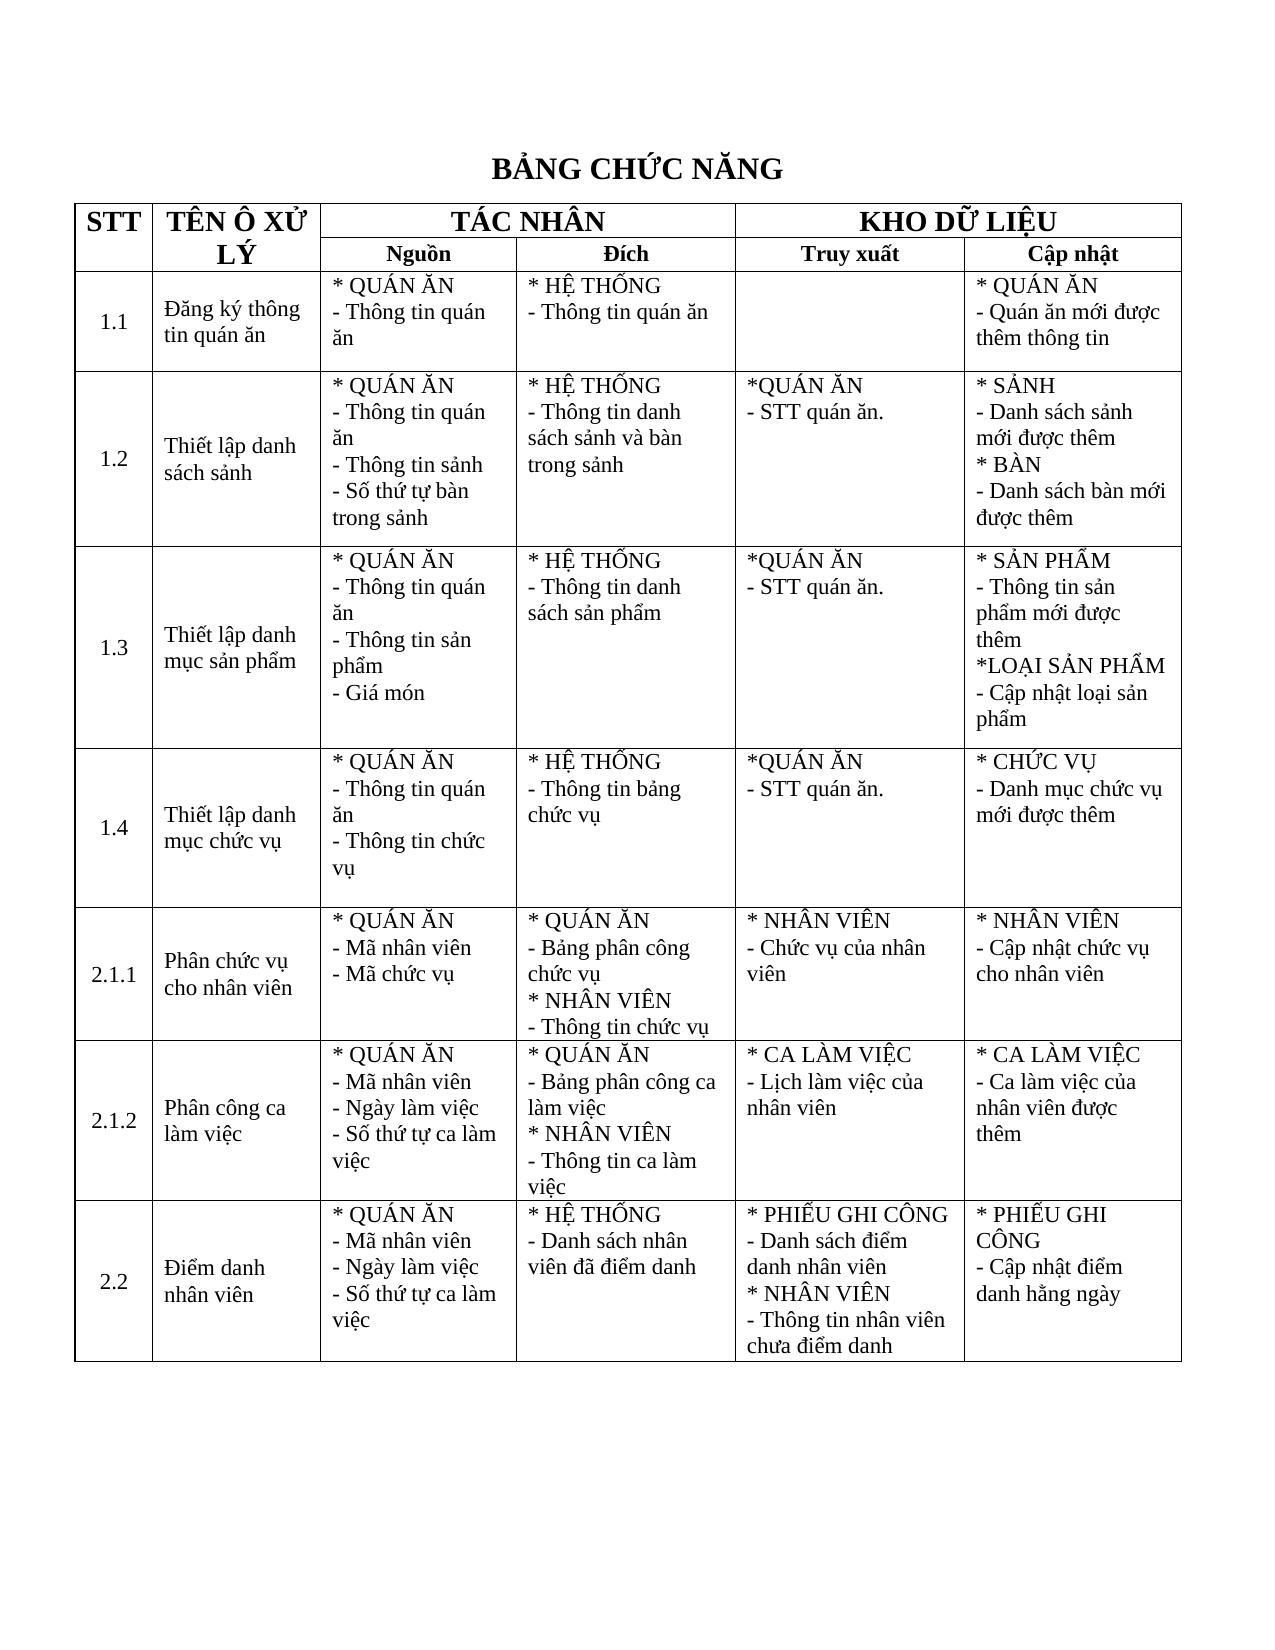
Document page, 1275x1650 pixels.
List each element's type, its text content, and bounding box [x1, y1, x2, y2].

table_cell * NHÂN VIÊN - Chức vụ của nhân viên [736, 908, 964, 1040]
table_cell Cập nhật [965, 238, 1181, 271]
table_cell Đích [517, 238, 735, 271]
table_cell Thiết lập danh sách sảnh [153, 372, 320, 546]
table_header STT [76, 204, 152, 271]
table_cell Phân chức vụ cho nhân viên [153, 908, 320, 1040]
table_cell 2.2 [76, 1201, 152, 1361]
table_cell * CA LÀM VIỆC - Lịch làm việc của nhân viên [736, 1041, 964, 1199]
table_header TÊN Ô XỬ LÝ [153, 204, 320, 271]
table_cell Thiết lập danh mục chức vụ [153, 749, 320, 907]
table_cell * QUÁN ĂN - Mã nhân viên - Ngày làm việc - Số thứ tự ca làm việc [321, 1041, 516, 1199]
table_cell Điểm danh nhân viên [153, 1201, 320, 1361]
table_cell * QUÁN ĂN - Mã nhân viên - Ngày làm việc - Số thứ tự ca làm việc [321, 1201, 516, 1361]
table_cell * HỆ THỐNG - Thông tin bảng chức vụ [517, 749, 735, 907]
table_cell * HỆ THỐNG - Thông tin danh sách sảnh và bàn trong sảnh [517, 372, 735, 546]
table_cell Thiết lập danh mục sản phẩm [153, 547, 320, 747]
table_header TÁC NHÂN [321, 204, 735, 237]
table_cell * HỆ THỐNG - Thông tin danh sách sản phẩm [517, 547, 735, 747]
table_cell *QUÁN ĂN - STT quán ăn. [736, 547, 964, 747]
table_cell * QUÁN ĂN - Thông tin quán ăn - Thông tin sản phẩm - Giá món [321, 547, 516, 747]
table_cell * SẢN PHẨM - Thông tin sản phẩm mới được thêm *LOẠI SẢN PHẨM - Cập nhật loại sản phẩm [965, 547, 1181, 747]
table_cell [736, 272, 964, 371]
table_cell * PHIẾU GHI CÔNG - Danh sách điểm danh nhân viên * NHÂN VIÊN - Thông tin nhân viên chưa điểm danh [736, 1201, 964, 1361]
table_cell * QUÁN ĂN - Mã nhân viên - Mã chức vụ [321, 908, 516, 1040]
table_cell * QUÁN ĂN - Quán ăn mới được thêm thông tin [965, 272, 1181, 371]
table_cell * HỆ THỐNG - Danh sách nhân viên đã điểm danh [517, 1201, 735, 1361]
table_cell * HỆ THỐNG - Thông tin quán ăn [517, 272, 735, 371]
table_cell * QUÁN ĂN - Thông tin quán ăn [321, 272, 516, 371]
table_cell * QUÁN ĂN - Bảng phân công chức vụ * NHÂN VIÊN - Thông tin chức vụ [517, 908, 735, 1040]
table_cell * PHIẾU GHI CÔNG - Cập nhật điểm danh hằng ngày [965, 1201, 1181, 1361]
text BẢNG CHỨC NĂNG [150, 150, 1125, 186]
table_cell * CA LÀM VIỆC - Ca làm việc của nhân viên được thêm [965, 1041, 1181, 1199]
table_cell * QUÁN ĂN - Bảng phân công ca làm việc * NHÂN VIÊN - Thông tin ca làm việc [517, 1041, 735, 1199]
table_cell 1.1 [76, 272, 152, 371]
table_cell Truy xuất [736, 238, 964, 271]
table_cell 1.3 [76, 547, 152, 747]
table_cell * NHÂN VIÊN - Cập nhật chức vụ cho nhân viên [965, 908, 1181, 1040]
table_cell *QUÁN ĂN - STT quán ăn. [736, 749, 964, 907]
table_header KHO DỮ LIỆU [736, 204, 1181, 237]
table_cell *QUÁN ĂN - STT quán ăn. [736, 372, 964, 546]
table_cell * SẢNH - Danh sách sảnh mới được thêm * BÀN - Danh sách bàn mới được thêm [965, 372, 1181, 546]
table_cell * QUÁN ĂN - Thông tin quán ăn - Thông tin sảnh - Số thứ tự bàn trong sảnh [321, 372, 516, 546]
table_cell * CHỨC VỤ - Danh mục chức vụ mới được thêm [965, 749, 1181, 907]
table_cell 1.4 [76, 749, 152, 907]
table_cell 2.1.2 [76, 1041, 152, 1199]
table_cell 1.2 [76, 372, 152, 546]
table_cell Nguồn [321, 238, 516, 271]
table_cell Đăng ký thông tin quán ăn [153, 272, 320, 371]
table_cell Phân công ca làm việc [153, 1041, 320, 1199]
table_cell 2.1.1 [76, 908, 152, 1040]
table_cell * QUÁN ĂN - Thông tin quán ăn - Thông tin chức vụ [321, 749, 516, 907]
